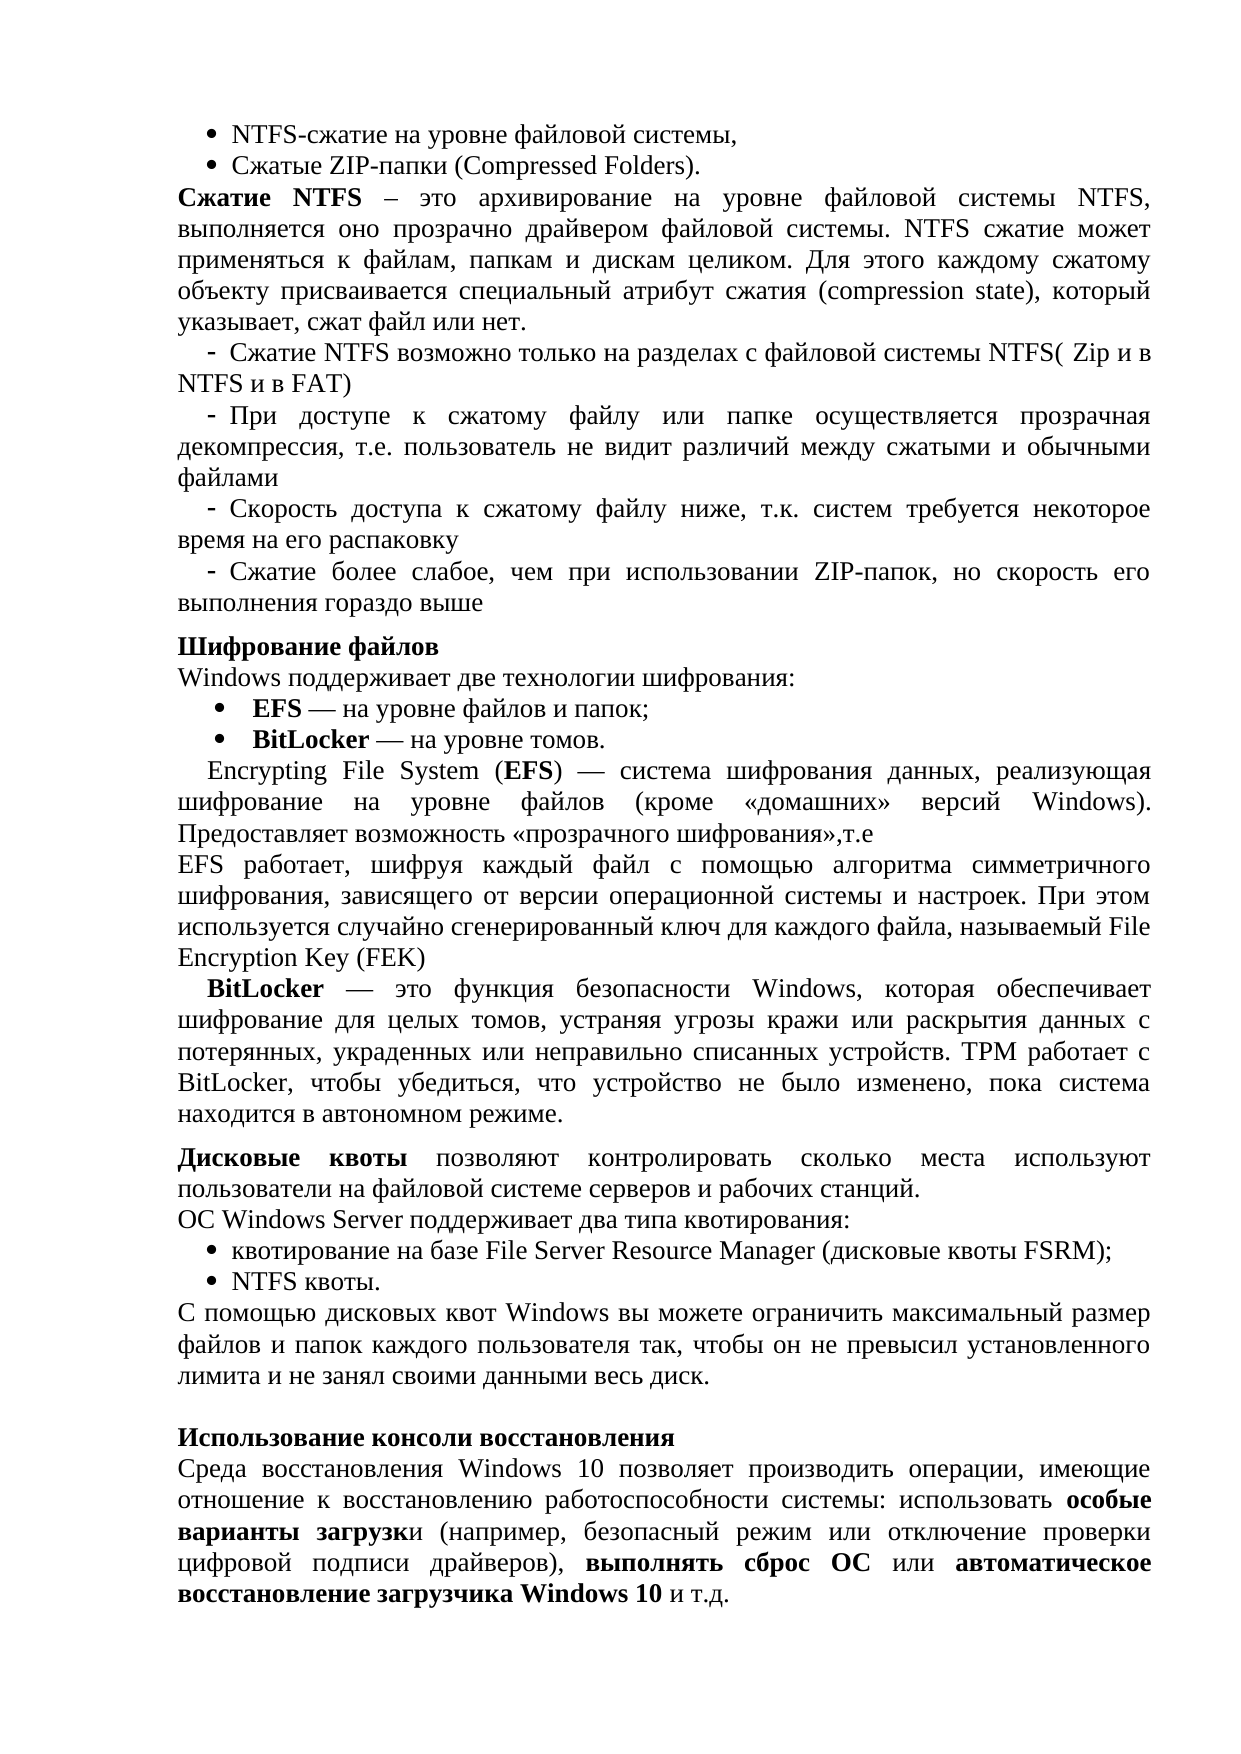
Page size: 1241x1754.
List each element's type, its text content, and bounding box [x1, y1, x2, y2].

list При доступе к сжатому файлу или папке осуществляется прозрачная декомпрессия, т.е. пользователь не видит различий между сжатыми и обычными файлами [177, 399, 1152, 492]
text С помощью дисковых квот Windows вы можете ограничить максимальный размер файлов и папок каждого пользователя так, чтобы он не превысил установленного лимита и не занял своими данными весь диск. [177, 1297, 1152, 1390]
text BitLocker — это функция безопасности Windows, которая обеспечивает шифрование для целых томов, устраняя угрозы кражи или раскрытия данных с потерянных, украденных или неправильно списанных устройств. TPM работает с BitLocker, чтобы убедиться, что устройство не было изменено, пока система находится в автономном режиме. [177, 972, 1152, 1128]
list NTFS квоты. [177, 1265, 1152, 1297]
text Использование консоли восстановления [177, 1421, 1152, 1452]
list Сжатие более слабое, чем при использовании ZIP-папок, но скорость его выполнения гораздо выше [177, 555, 1152, 617]
list EFS — на уровне файлов и папок; [215, 692, 1152, 723]
text Шифрование файлов [177, 629, 1152, 661]
text EFS работает, шифруя каждый файл с помощью алгоритма симметричного шифрования, зависящего от версии операционной системы и настроек. При этом используется случайно сгенерированный ключ для каждого файла, называемый File Encryption Key (FEK) [177, 848, 1152, 972]
list NTFS-сжатие на уровне файловой системы, [177, 118, 1152, 149]
list квотирование на базе File Server Resource Manager (дисковые квоты FSRM); [177, 1234, 1152, 1265]
text Дисковые квоты позволяют контролировать сколько места используют пользователи на файловой системе серверов и рабочих станций. [177, 1141, 1152, 1203]
text Windows поддерживает две технологии шифрования: [177, 661, 1152, 692]
text Сжатие NTFS – это архивирование на уровне файловой системы NTFS, выполняется оно прозрачно драйвером файловой системы. NTFS сжатие может применяться к файлам, папкам и дискам целиком. Для этого каждому сжатому объекту присваивается специальный атрибут сжатия (compression state), который указывает, сжат файл или нет. [177, 181, 1152, 336]
list Сжатие NTFS возможно только на разделах с файловой системы NTFS( Zip и в NTFS и в FAT) [177, 336, 1152, 399]
text ОС Windows Server поддерживает два типа квотирования: [177, 1203, 1152, 1234]
text Encrypting File System (EFS) — система шифрования данных, реализующая шифрование на уровне файлов (кроме «домашних» версий Windows). Предоставляет возможность «прозрачного шифрования»,т.е [177, 754, 1152, 848]
text Среда восстановления Windows 10 позволяет производить операции, имеющие отношение к восстановлению работоспособности системы: использовать особые варианты загрузки (например, безопасный режим или отключение проверки цифровой подписи драйверов), выполнять сброс ОС или автоматическое восстановление загрузчика Windows 10 и т.д. [177, 1452, 1152, 1608]
list Скорость доступа к сжатому файлу ниже, т.к. систем требуется некоторое время на его распаковку [177, 492, 1152, 555]
list Сжатые ZIP-папки (Compressed Folders). [177, 149, 1152, 181]
list BitLocker — на уровне томов. [215, 723, 1152, 754]
